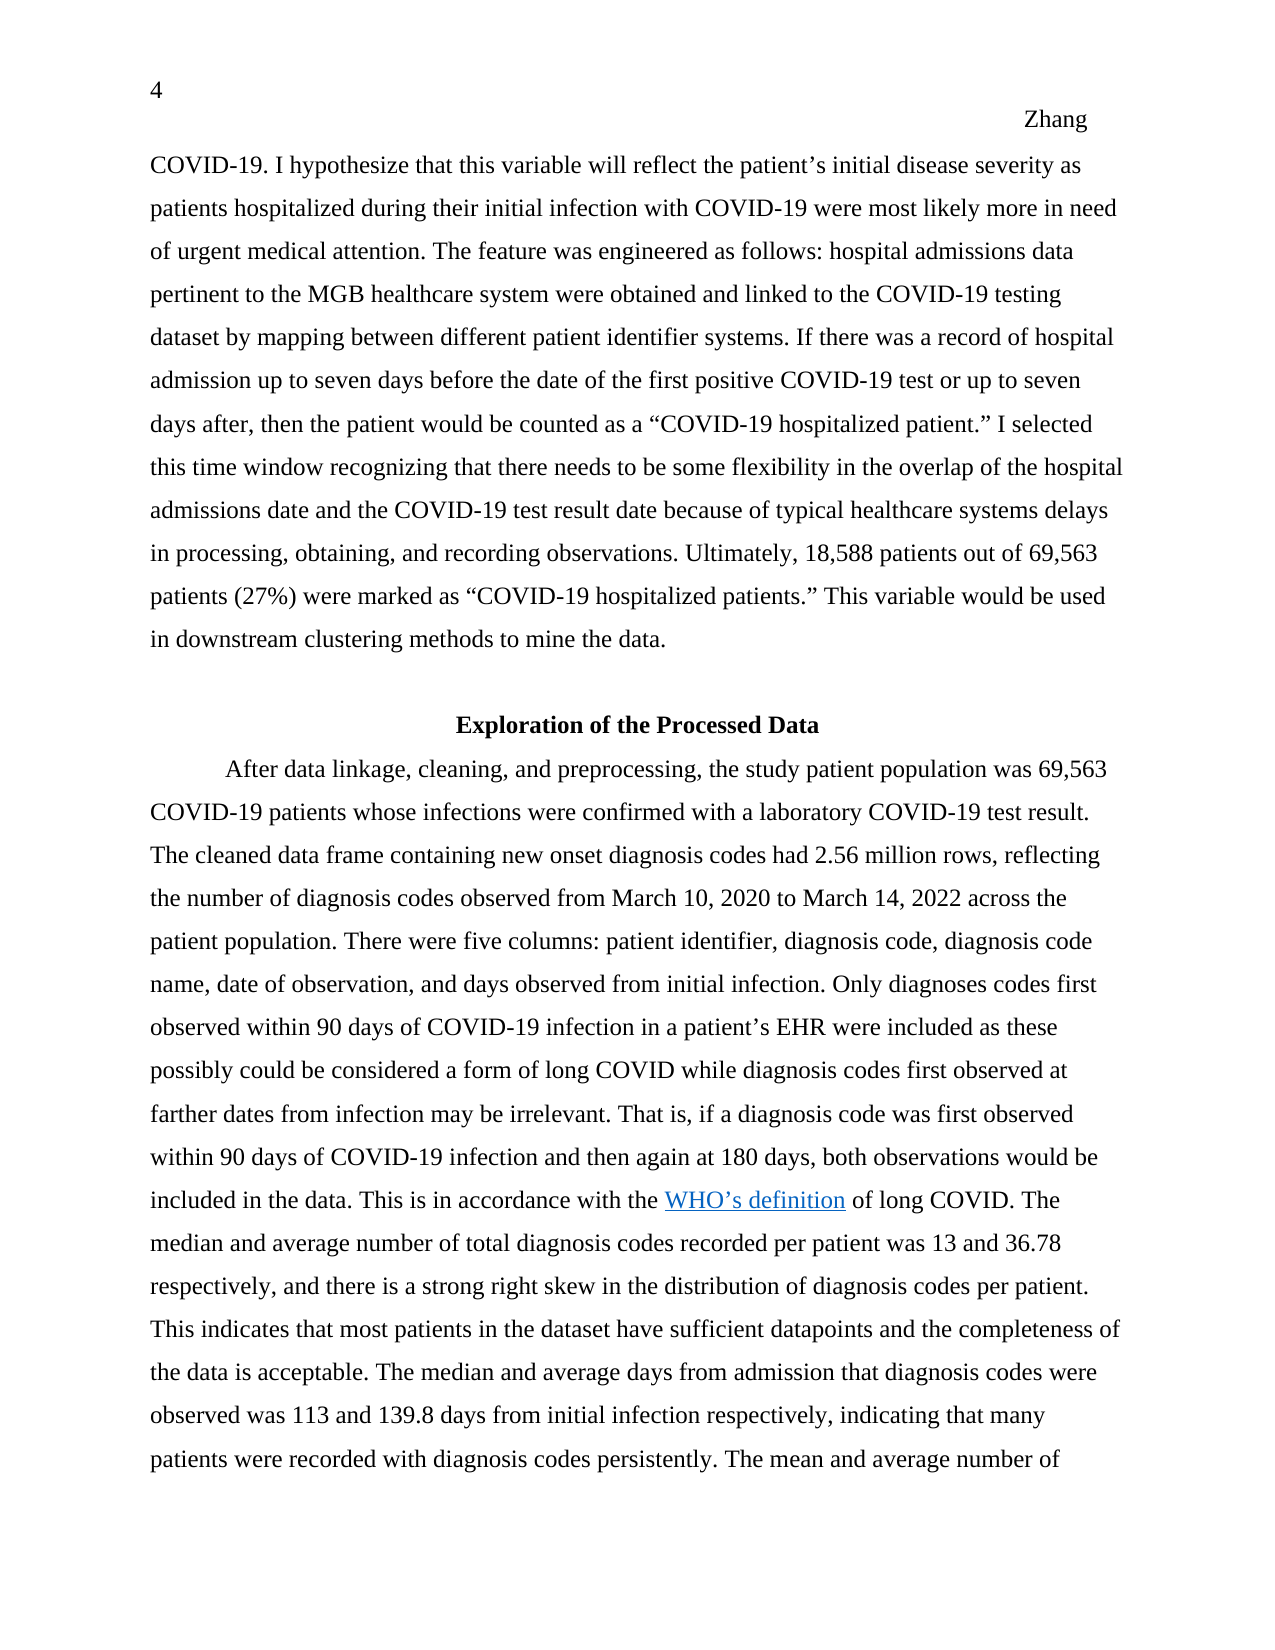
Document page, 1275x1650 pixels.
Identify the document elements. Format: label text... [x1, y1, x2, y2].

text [150, 150, 1125, 653]
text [150, 754, 1125, 1472]
text Exploration of the Processed Data [150, 711, 1125, 739]
